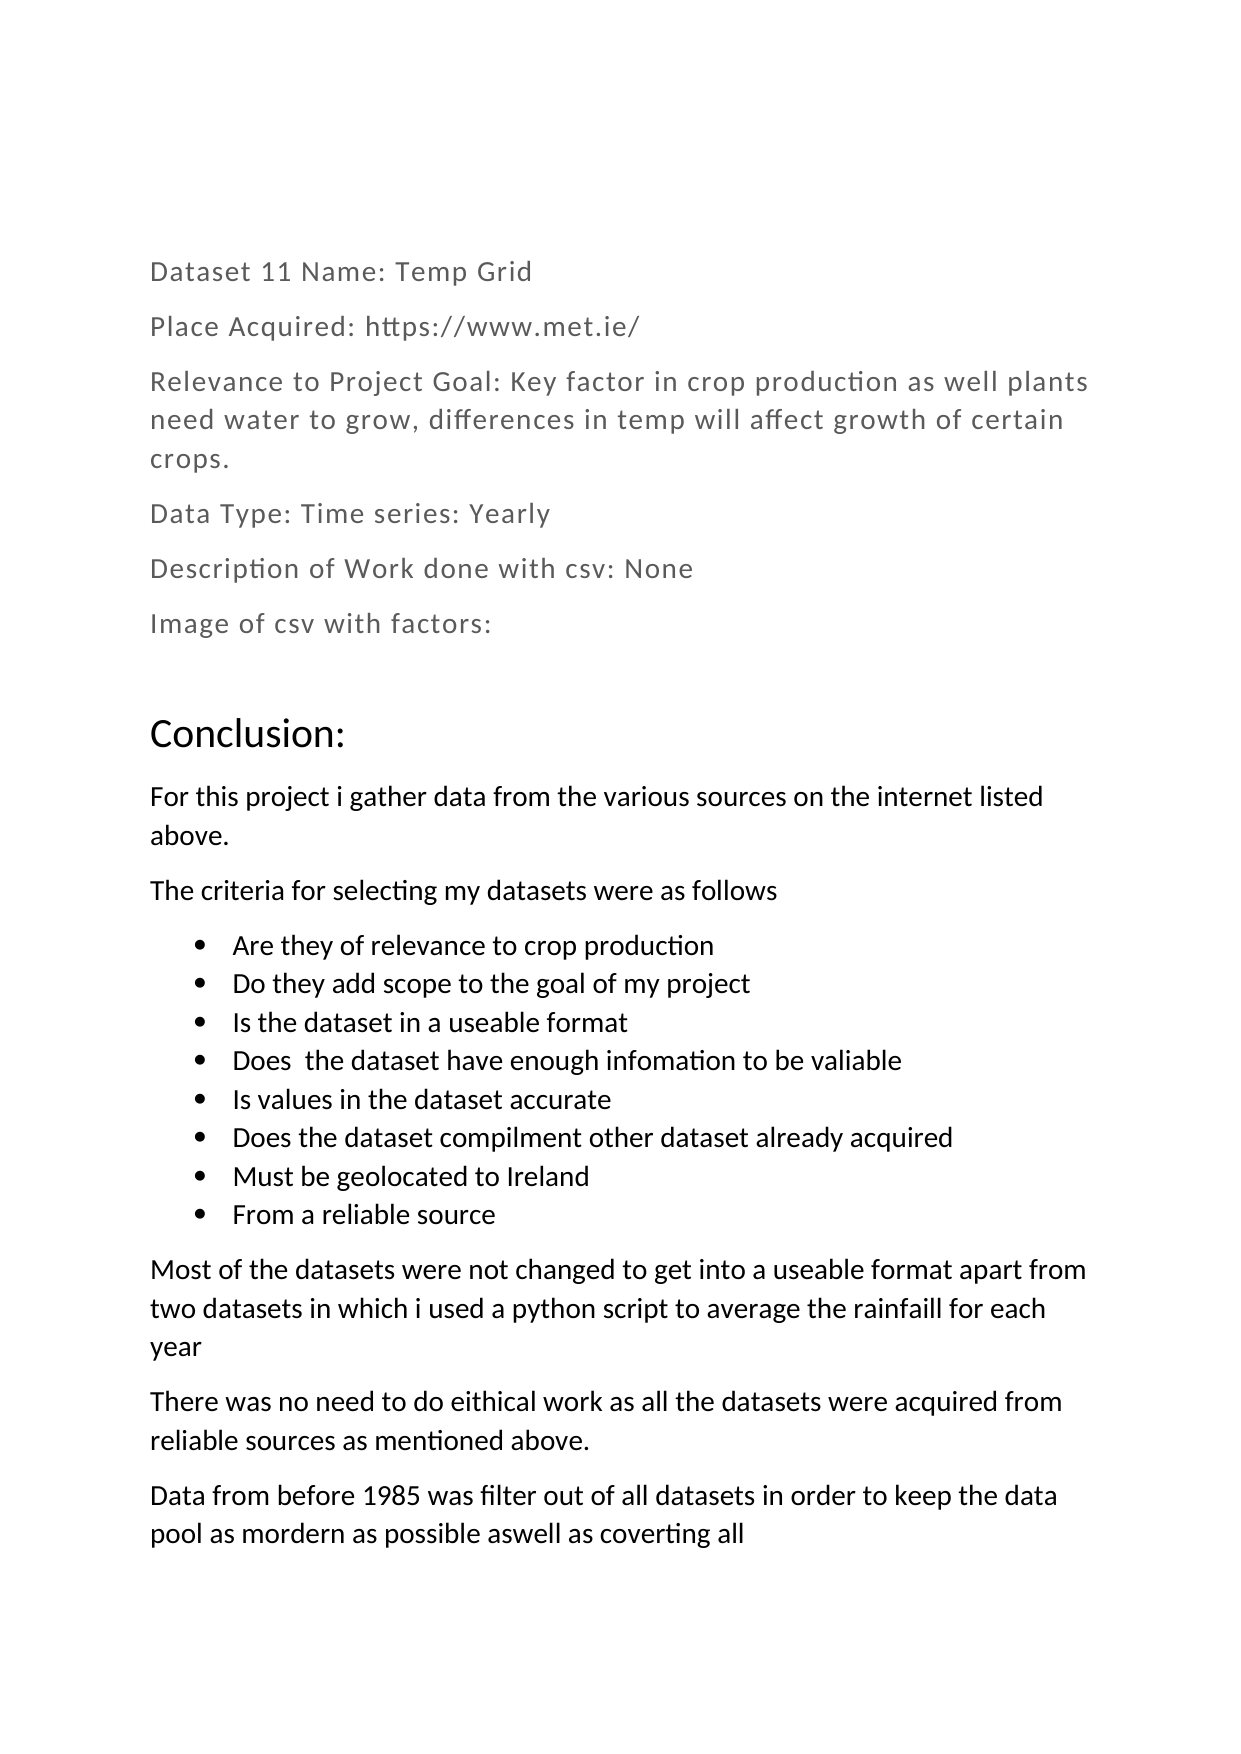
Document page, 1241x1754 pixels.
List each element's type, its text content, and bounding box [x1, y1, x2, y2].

text There was no need to do eithical work as all the datasets were acquired from reliable sources as mentioned above. [150, 1383, 1090, 1457]
text For this project i gather data from the various sources on the internet listed above. [150, 778, 1090, 853]
list Does the dataset have enough infomation to be valiable [195, 1042, 1090, 1078]
subtitle Dataset 11 Name: Temp Grid [150, 253, 1090, 288]
list From a reliable source [195, 1196, 1090, 1232]
subtitle Place Acquired: https://www.met.ie/ [150, 308, 1090, 343]
list Is the dataset in a useable format [195, 1004, 1090, 1040]
list Is values in the dataset accurate [195, 1081, 1090, 1117]
text Conclusion: [150, 707, 1090, 758]
list Does the dataset compilment other dataset already acquired [195, 1119, 1090, 1155]
list Are they of relevance to crop production [195, 927, 1090, 963]
text The criteria for selecting my datasets were as follows [150, 872, 1090, 908]
subtitle Image of csv with factors: [150, 605, 1090, 641]
text Data from before 1985 was filter out of all datasets in order to keep the data pool as mordern as possible aswell as coverting all [150, 1477, 1090, 1551]
list Do they add scope to the goal of my project [195, 966, 1090, 1001]
list Must be geolocated to Ireland [195, 1158, 1090, 1193]
subtitle Description of Work done with csv: None [150, 550, 1090, 586]
subtitle Data Type: Time series: Yearly [150, 495, 1090, 530]
subtitle Relevance to Project Goal: Key factor in crop production as well plants need water to grow, differences in temp will affect growth of certain crops. [150, 363, 1090, 475]
text Most of the datasets were not changed to get into a useable format apart from two datasets in which i used a python script to average the rainfaill for each year [150, 1251, 1090, 1364]
